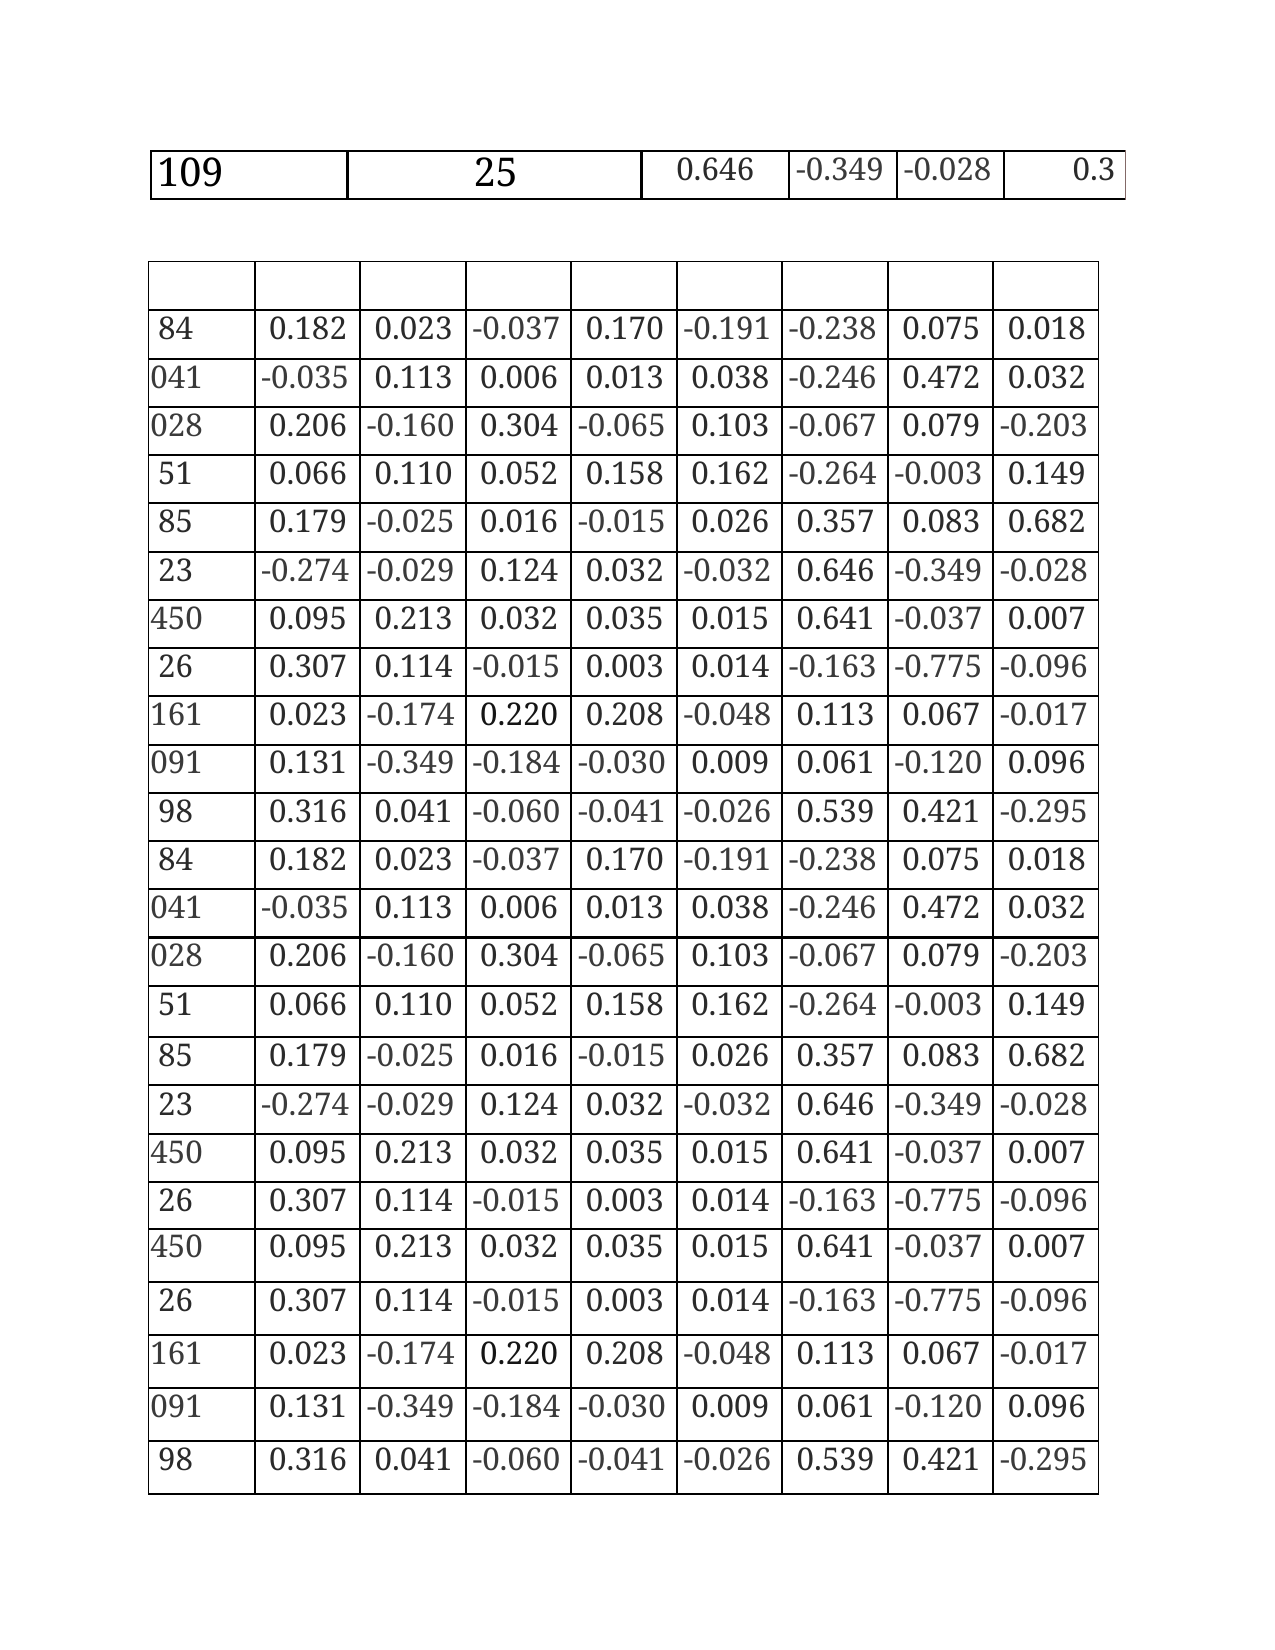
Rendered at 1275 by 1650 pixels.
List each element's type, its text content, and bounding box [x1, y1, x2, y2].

table_cell 0.015 [678, 1135, 781, 1181]
table_cell 0.641 [783, 1135, 887, 1181]
table_cell -0.238 [783, 842, 887, 888]
table_cell -0.264 [783, 456, 887, 502]
table_cell -0.035 [256, 360, 359, 406]
table_cell 0.006 [467, 360, 570, 406]
table_cell 0.003 [572, 1183, 676, 1227]
table_cell -0.067 [783, 408, 887, 454]
table_cell 0.018 [994, 311, 1098, 358]
table_cell 84 [149, 311, 254, 358]
table_cell 0.038 [678, 360, 781, 406]
table_cell 0.113 [361, 360, 465, 406]
table_cell -0.037 [467, 311, 570, 358]
table_cell 0.041 [361, 1442, 465, 1493]
table_cell 0.052 [467, 987, 570, 1036]
table_cell 0.539 [783, 1442, 887, 1493]
table_cell -0.025 [361, 504, 465, 551]
table_cell 0.007 [994, 1135, 1098, 1181]
table_cell 0.083 [889, 504, 992, 551]
table_cell 51 [149, 987, 254, 1036]
table_cell -0.160 [361, 408, 465, 454]
table_cell 0.110 [361, 987, 465, 1036]
table_cell 0.114 [361, 1283, 465, 1334]
table_cell 23 [149, 553, 254, 599]
table_cell 0.023 [361, 842, 465, 888]
table_cell 0.003 [572, 649, 676, 695]
table_cell 0.067 [889, 697, 992, 743]
table_cell -0.349 [889, 1086, 992, 1133]
table_cell -0.030 [572, 746, 676, 792]
table_cell -0.028 [994, 1086, 1098, 1133]
table_cell 0.013 [572, 360, 676, 406]
table_cell -0.203 [994, 939, 1098, 984]
table_cell 0.006 [467, 890, 570, 936]
table_cell -0.238 [783, 311, 887, 358]
table_cell 0.113 [361, 890, 465, 936]
table_cell 0.307 [256, 649, 359, 695]
table_cell -0.017 [994, 697, 1098, 743]
table_cell 0.066 [256, 456, 359, 502]
table_cell 0.095 [256, 1230, 359, 1281]
table_cell 0.641 [783, 1230, 887, 1281]
table_cell 0.179 [256, 504, 359, 551]
table_cell 0.095 [256, 601, 359, 647]
table_cell 0.035 [572, 601, 676, 647]
table_cell -0.295 [994, 794, 1098, 840]
table_cell 25 [349, 152, 640, 198]
table_cell 0.035 [572, 1230, 676, 1281]
table_cell 0.018 [994, 842, 1098, 888]
table_cell 0.162 [678, 456, 781, 502]
table_cell -0.017 [994, 1336, 1098, 1387]
table_cell -0.174 [361, 1336, 465, 1387]
table_cell 0.472 [889, 890, 992, 936]
table_cell 0.170 [572, 311, 676, 358]
table_cell 0.032 [994, 890, 1098, 936]
table_cell 0.015 [678, 1230, 781, 1281]
table_cell -0.025 [361, 1038, 465, 1084]
table_header [678, 262, 781, 309]
table_cell -0.120 [889, 746, 992, 792]
table_cell -0.349 [361, 746, 465, 792]
table_cell -0.264 [783, 987, 887, 1036]
table_cell 0.103 [678, 408, 781, 454]
table_cell 028 [149, 939, 254, 984]
table_cell 0.032 [572, 553, 676, 599]
table_cell 0.096 [994, 1389, 1098, 1440]
table_cell 0.304 [467, 408, 570, 454]
table_cell 0.220 [467, 1336, 570, 1387]
table_cell 0.213 [361, 1230, 465, 1281]
table_cell -0.037 [889, 1230, 992, 1281]
table_cell 0.182 [256, 842, 359, 888]
table_cell -0.032 [678, 553, 781, 599]
table_cell 0.007 [994, 601, 1098, 647]
table_cell 0.079 [889, 939, 992, 984]
table_cell -0.096 [994, 1183, 1098, 1227]
table_cell -0.032 [678, 1086, 781, 1133]
table_cell -0.029 [361, 1086, 465, 1133]
table_cell -0.775 [889, 1283, 992, 1334]
table_cell -0.037 [467, 842, 570, 888]
table_cell 0.316 [256, 794, 359, 840]
table_cell 0.357 [783, 1038, 887, 1084]
table_cell -0.067 [783, 939, 887, 984]
table_cell 0.162 [678, 987, 781, 1036]
table_cell 98 [149, 794, 254, 840]
table_cell 0.472 [889, 360, 992, 406]
table_cell -0.274 [256, 1086, 359, 1133]
table_cell 0.124 [467, 1086, 570, 1133]
table_cell 0.038 [678, 890, 781, 936]
table_cell 0.103 [678, 939, 781, 984]
table_cell 0.646 [783, 1086, 887, 1133]
table_cell 0.052 [467, 456, 570, 502]
table_cell 091 [149, 746, 254, 792]
table_cell 0.149 [994, 456, 1098, 502]
table_cell 0.007 [994, 1230, 1098, 1281]
table_cell -0.015 [572, 1038, 676, 1084]
table_cell 0.307 [256, 1183, 359, 1227]
table_cell 0.421 [889, 1442, 992, 1493]
table_cell 0.026 [678, 1038, 781, 1084]
table_cell -0.003 [889, 987, 992, 1036]
table_cell 0.009 [678, 746, 781, 792]
table_cell 041 [149, 890, 254, 936]
table_cell -0.028 [898, 152, 1003, 198]
table_cell 0.015 [678, 601, 781, 647]
table_cell -0.041 [572, 1442, 676, 1493]
table_cell 0.032 [572, 1086, 676, 1133]
table_cell -0.163 [783, 1283, 887, 1334]
table_cell 0.641 [783, 601, 887, 647]
table_cell -0.037 [889, 601, 992, 647]
table_cell 98 [149, 1442, 254, 1493]
table_cell 450 [149, 601, 254, 647]
table_cell -0.030 [572, 1389, 676, 1440]
table_cell -0.295 [994, 1442, 1098, 1493]
table_header [783, 262, 887, 309]
table_cell -0.184 [467, 1389, 570, 1440]
table_cell 0.213 [361, 601, 465, 647]
table_cell 0.3 [1005, 152, 1125, 198]
table_cell -0.120 [889, 1389, 992, 1440]
table_cell 26 [149, 1283, 254, 1334]
table_cell 51 [149, 456, 254, 502]
table_cell 161 [149, 1336, 254, 1387]
table_cell 0.066 [256, 987, 359, 1036]
table_cell -0.246 [783, 890, 887, 936]
table_cell -0.026 [678, 794, 781, 840]
table_cell 0.357 [783, 504, 887, 551]
table_cell 0.032 [467, 1135, 570, 1181]
table_cell 0.304 [467, 939, 570, 984]
table_cell 0.061 [783, 1389, 887, 1440]
table_cell 0.113 [783, 1336, 887, 1387]
table_cell -0.191 [678, 842, 781, 888]
table_cell -0.775 [889, 649, 992, 695]
table_cell -0.026 [678, 1442, 781, 1493]
table_cell 0.096 [994, 746, 1098, 792]
table_cell 0.682 [994, 504, 1098, 551]
table_cell 0.539 [783, 794, 887, 840]
table_cell 109 [152, 152, 346, 198]
table_cell 84 [149, 842, 254, 888]
table_cell -0.349 [361, 1389, 465, 1440]
table_cell -0.048 [678, 697, 781, 743]
table_cell 0.009 [678, 1389, 781, 1440]
table_cell 0.182 [256, 311, 359, 358]
table_cell 0.124 [467, 553, 570, 599]
table_cell 0.023 [256, 1336, 359, 1387]
table_header [889, 262, 992, 309]
table_cell 0.131 [256, 746, 359, 792]
table_cell 0.421 [889, 794, 992, 840]
table_cell -0.163 [783, 649, 887, 695]
table_cell 0.682 [994, 1038, 1098, 1084]
table_cell 0.113 [783, 697, 887, 743]
table_cell 0.131 [256, 1389, 359, 1440]
table_cell -0.041 [572, 794, 676, 840]
table_cell 23 [149, 1086, 254, 1133]
table_cell 0.013 [572, 890, 676, 936]
table_cell 0.206 [256, 408, 359, 454]
table_cell -0.015 [467, 1183, 570, 1227]
table_cell -0.028 [994, 553, 1098, 599]
table_cell -0.060 [467, 794, 570, 840]
table_cell 0.016 [467, 1038, 570, 1084]
table_cell 0.023 [361, 311, 465, 358]
table_cell 161 [149, 697, 254, 743]
table_cell 0.316 [256, 1442, 359, 1493]
table_cell 0.114 [361, 1183, 465, 1227]
table_cell 26 [149, 649, 254, 695]
table_cell 0.646 [643, 152, 788, 198]
table_cell 0.206 [256, 939, 359, 984]
table_cell 0.014 [678, 649, 781, 695]
table_cell 0.646 [783, 553, 887, 599]
table_header [256, 262, 359, 309]
table_cell -0.174 [361, 697, 465, 743]
table_cell -0.065 [572, 939, 676, 984]
table_cell 0.208 [572, 697, 676, 743]
table_cell 0.149 [994, 987, 1098, 1036]
table_cell -0.203 [994, 408, 1098, 454]
table_cell 091 [149, 1389, 254, 1440]
table_cell 0.208 [572, 1336, 676, 1387]
table_header [994, 262, 1098, 309]
table_cell -0.096 [994, 1283, 1098, 1334]
table_cell 85 [149, 504, 254, 551]
table_cell 041 [149, 360, 254, 406]
table_cell 0.158 [572, 987, 676, 1036]
table_cell 0.026 [678, 504, 781, 551]
table_cell 85 [149, 1038, 254, 1084]
table_cell 0.016 [467, 504, 570, 551]
table_cell -0.015 [467, 1283, 570, 1334]
table_cell -0.035 [256, 890, 359, 936]
table_cell 0.079 [889, 408, 992, 454]
table_cell 0.032 [467, 1230, 570, 1281]
table_cell -0.096 [994, 649, 1098, 695]
table_cell -0.775 [889, 1183, 992, 1227]
table_cell 0.014 [678, 1183, 781, 1227]
table_cell 0.170 [572, 842, 676, 888]
table_cell -0.060 [467, 1442, 570, 1493]
table_header [361, 262, 465, 309]
table_cell 0.023 [256, 697, 359, 743]
table_cell 028 [149, 408, 254, 454]
table_cell 0.220 [467, 697, 570, 743]
table_cell 0.075 [889, 311, 992, 358]
table_cell 0.110 [361, 456, 465, 502]
table_cell 0.003 [572, 1283, 676, 1334]
table_header [467, 262, 570, 309]
table_cell -0.065 [572, 408, 676, 454]
table_cell 26 [149, 1183, 254, 1227]
table_cell -0.029 [361, 553, 465, 599]
table_cell 0.032 [467, 601, 570, 647]
table_cell -0.037 [889, 1135, 992, 1181]
table_cell -0.184 [467, 746, 570, 792]
table_cell 0.041 [361, 794, 465, 840]
table_cell -0.246 [783, 360, 887, 406]
table_cell -0.191 [678, 311, 781, 358]
table_cell 0.083 [889, 1038, 992, 1084]
table_cell -0.349 [889, 553, 992, 599]
table_cell -0.349 [790, 152, 896, 198]
table_cell 0.035 [572, 1135, 676, 1181]
table_cell 0.014 [678, 1283, 781, 1334]
table_cell -0.163 [783, 1183, 887, 1227]
table_cell 0.067 [889, 1336, 992, 1387]
table_cell 0.075 [889, 842, 992, 888]
table_cell 0.158 [572, 456, 676, 502]
table_cell 0.061 [783, 746, 887, 792]
table_cell 0.032 [994, 360, 1098, 406]
table_cell -0.160 [361, 939, 465, 984]
table_cell 450 [149, 1135, 254, 1181]
table_cell 0.179 [256, 1038, 359, 1084]
table_cell -0.015 [467, 649, 570, 695]
table_cell -0.048 [678, 1336, 781, 1387]
table_cell 0.307 [256, 1283, 359, 1334]
table_cell 450 [149, 1230, 254, 1281]
table_cell 0.095 [256, 1135, 359, 1181]
table_cell -0.274 [256, 553, 359, 599]
table_cell -0.015 [572, 504, 676, 551]
table_header [149, 262, 254, 309]
table_cell -0.003 [889, 456, 992, 502]
table_header [572, 262, 676, 309]
table_cell 0.213 [361, 1135, 465, 1181]
table_cell 0.114 [361, 649, 465, 695]
